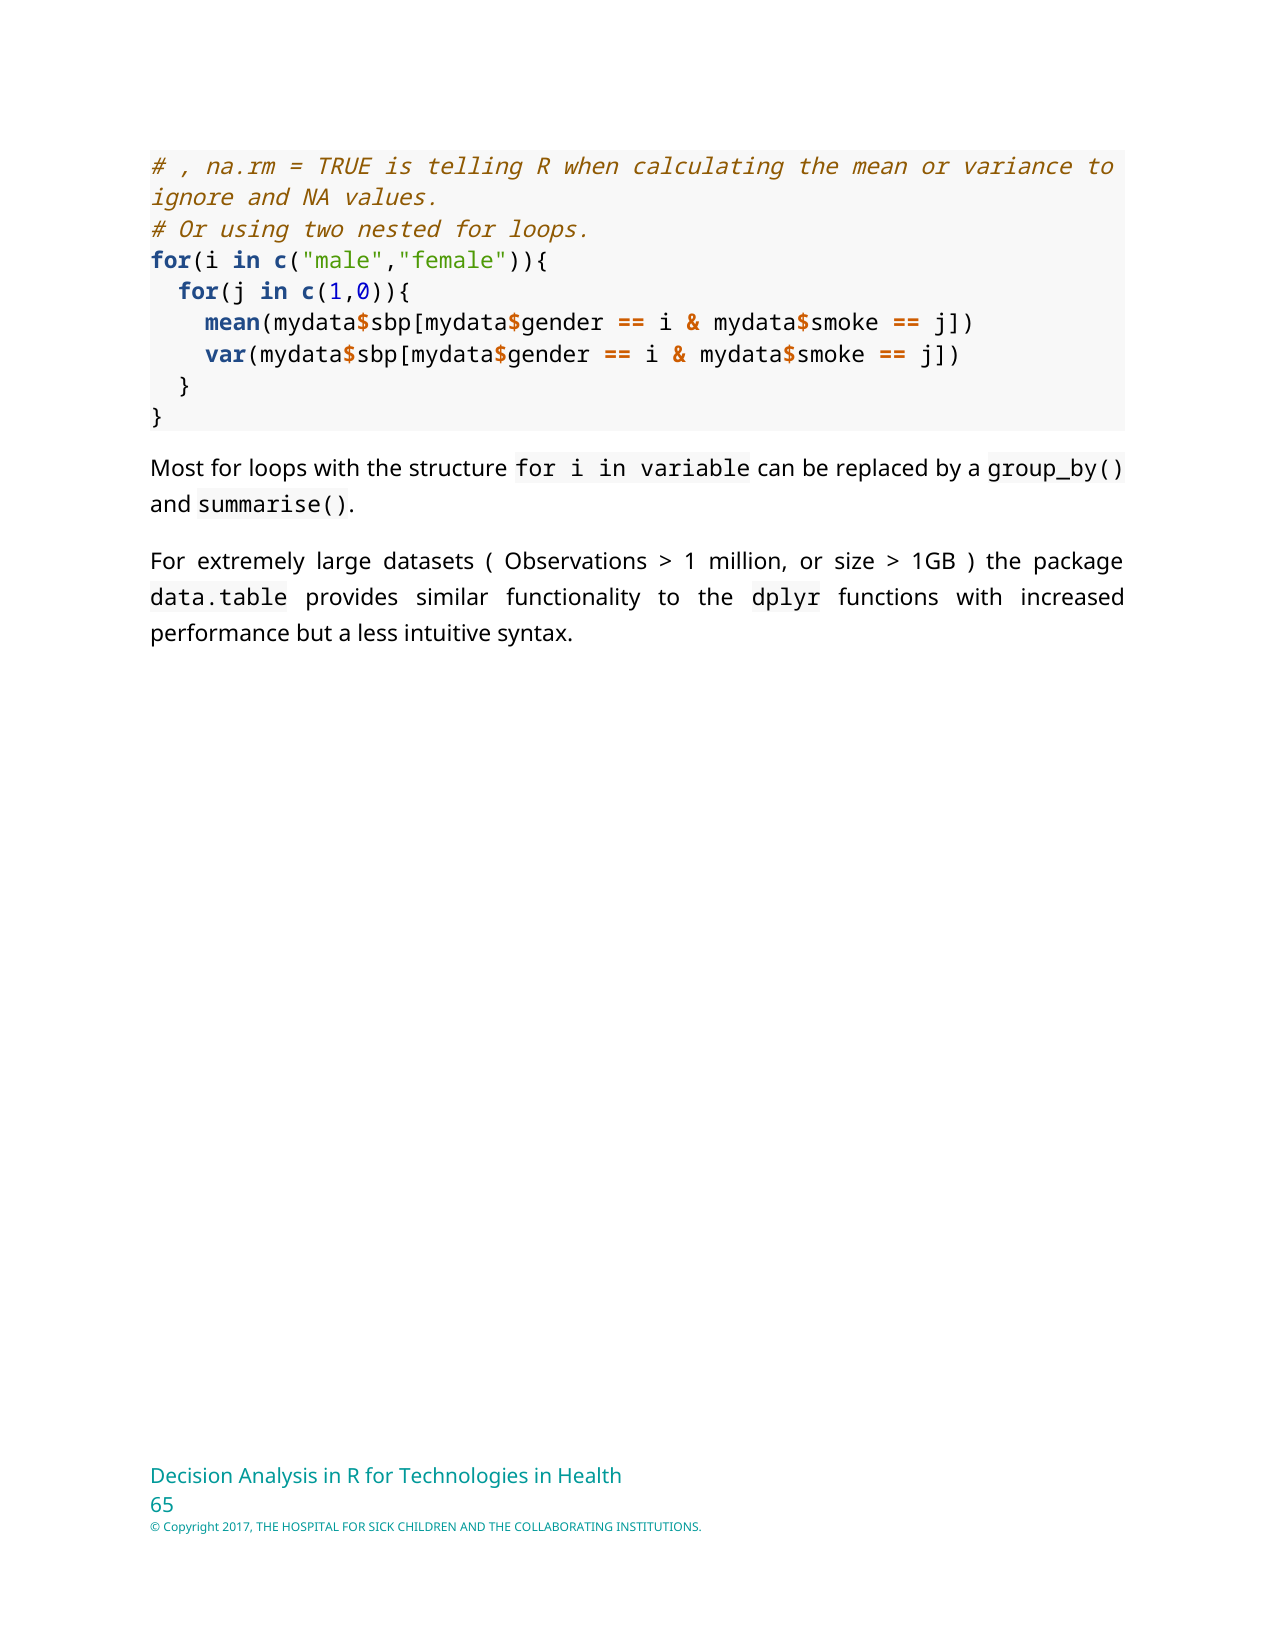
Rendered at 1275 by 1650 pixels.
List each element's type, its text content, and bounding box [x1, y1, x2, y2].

text For extremely large datasets ( Observations > 1 million, or size > 1GB ) the package data.table provides similar functionality to the dplyr functions with increased performance but a less intuitive syntax. [150, 545, 1125, 648]
text Most for loops with the structure for i in variable can be replaced by a group_by() and summarise(). [150, 452, 1125, 519]
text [150, 150, 1125, 431]
